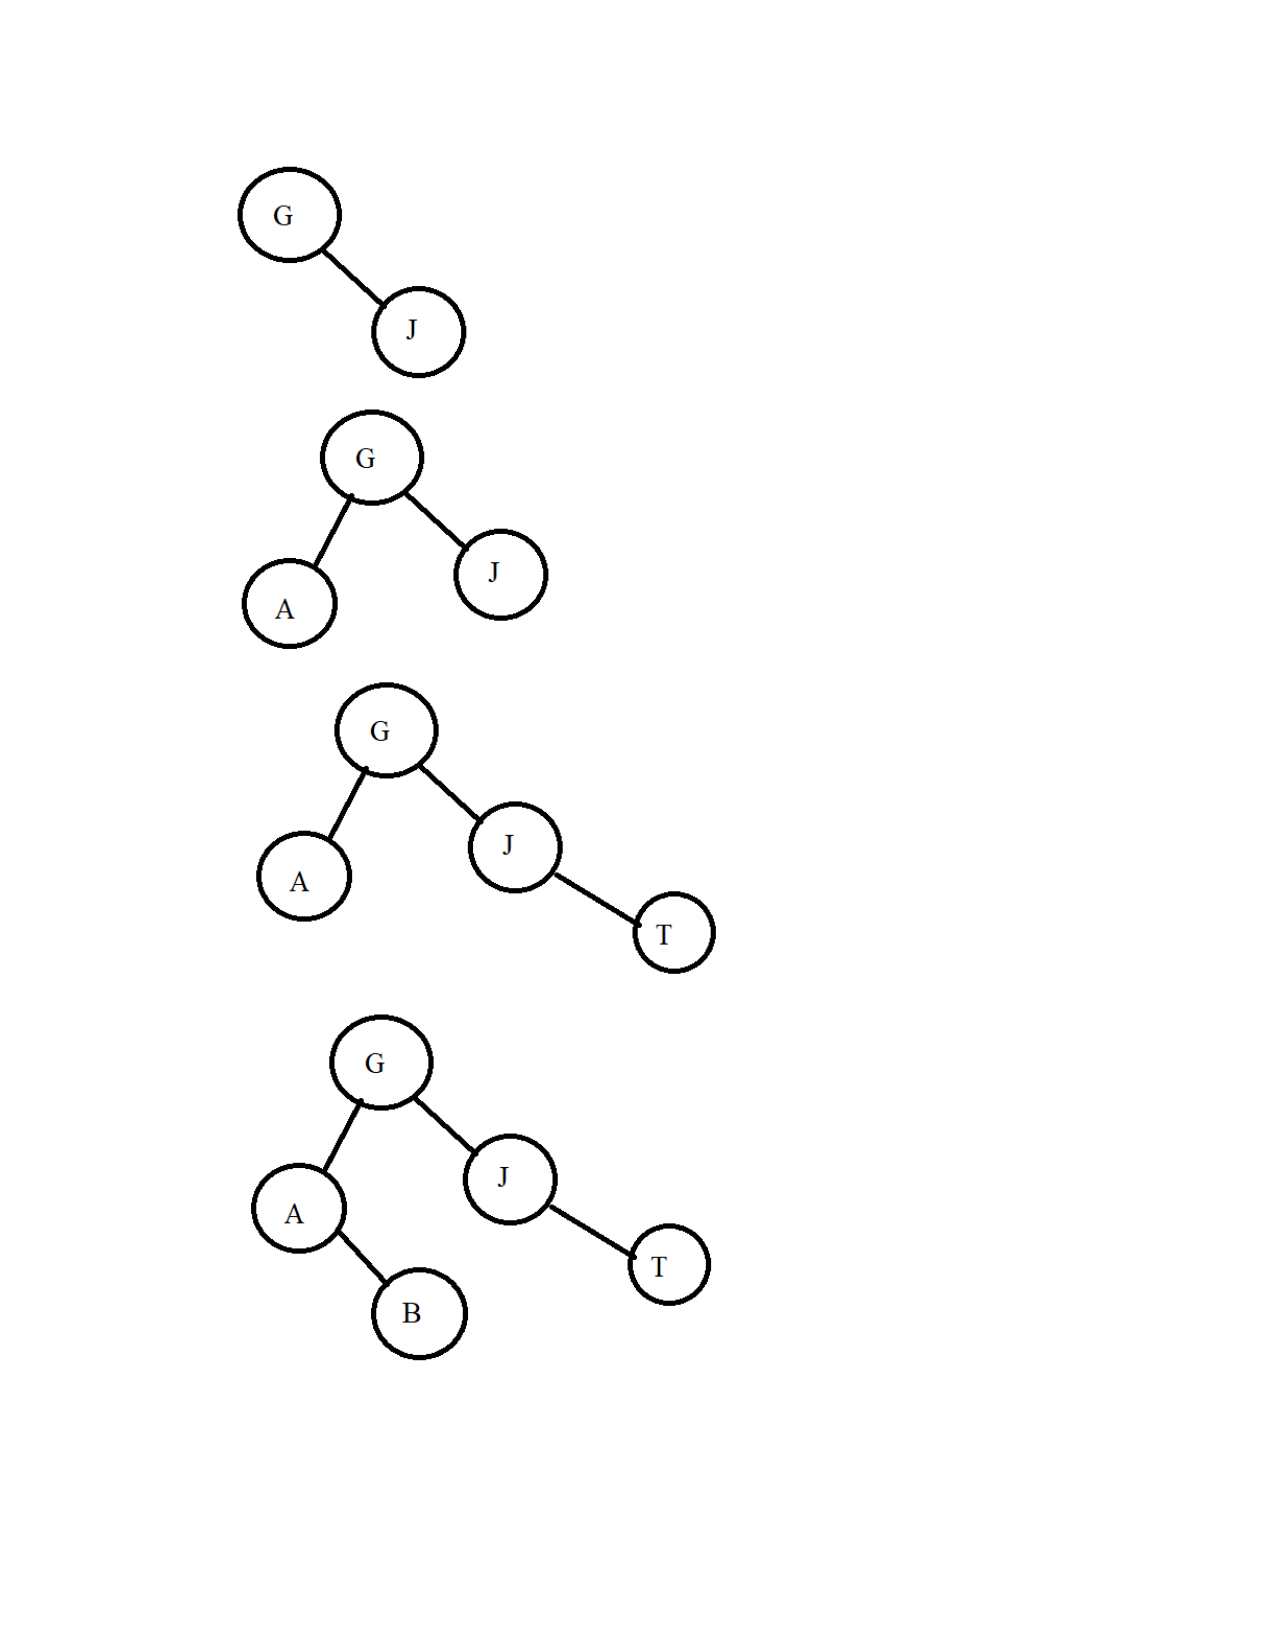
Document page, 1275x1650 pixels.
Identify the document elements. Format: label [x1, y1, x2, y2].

picture [225, 1002, 733, 1379]
picture [225, 150, 529, 397]
picture [225, 674, 767, 1001]
picture [225, 399, 586, 672]
